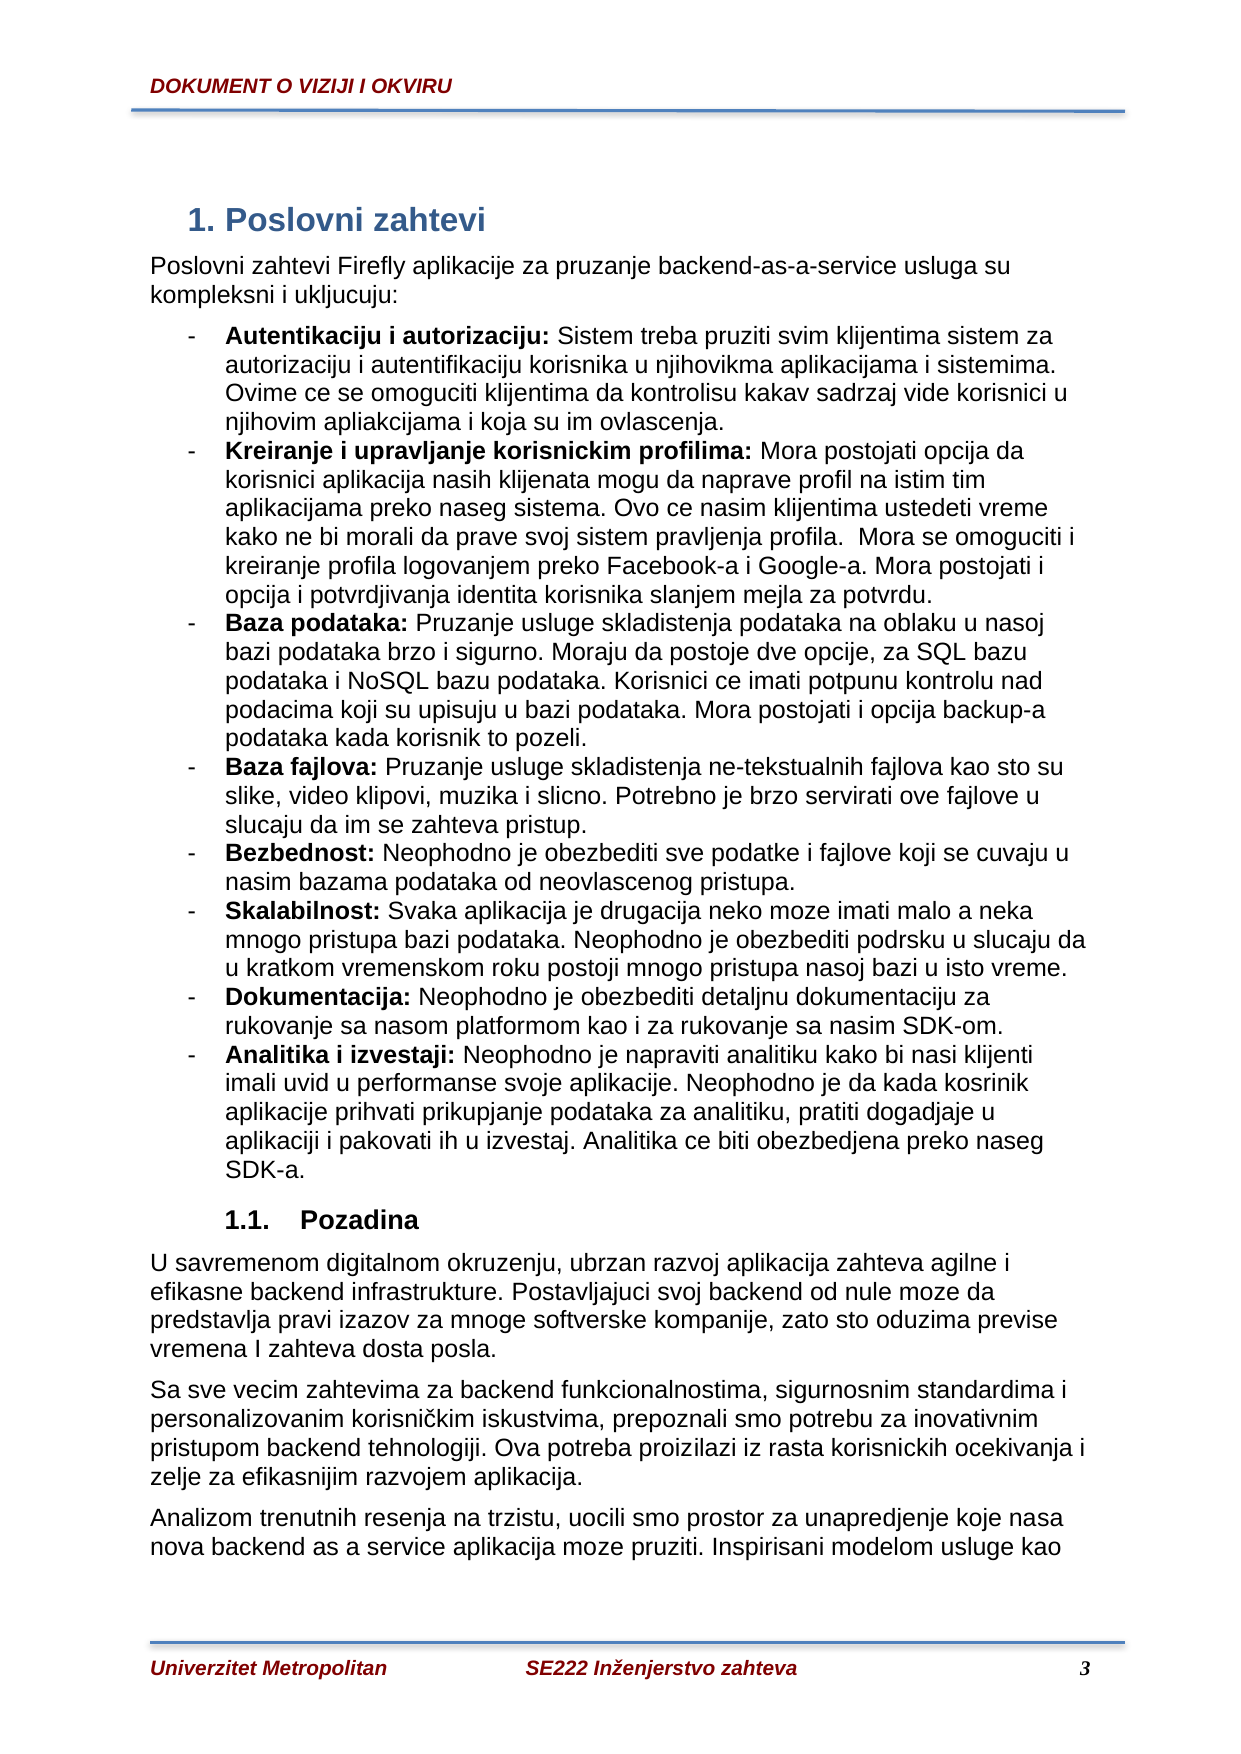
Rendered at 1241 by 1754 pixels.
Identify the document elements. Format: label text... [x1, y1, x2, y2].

text Poslovni zahtevi Firefly aplikacije za pruzanje backend-as-a-service usluga su kompleksni i ukljucuju: [150, 251, 1090, 308]
list Dokumentacija: Neophodno je obezbediti detaljnu dokumentaciju za rukovanje sa nasom platformom kao i za rukovanje sa nasim SDK-om. [187, 982, 1090, 1040]
list Kreiranje i upravljanje korisnickim profilima: Mora postojati opcija da korisnici aplikacija nasih klijenata mogu da naprave profil na istim tim aplikacijama preko naseg sistema. Ovo ce nasim klijentima ustedeti vreme kako ne bi morali da prave svoj sistem pravljenja profila. Mora se omoguciti i kreiranje profila logovanjem preko Facebook-a i Google-a. Mora postojati i opcija i potvrdjivanja identita korisnika slanjem mejla za potvrdu. [187, 436, 1090, 608]
list Baza fajlova: Pruzanje usluge skladistenja ne-tekstualnih fajlova kao sto su slike, video klipovi, muzika i slicno. Potrebno je brzo servirati ove fajlove u slucaju da im se zahteva pristup. [187, 752, 1090, 838]
list Skalabilnost: Svaka aplikacija je drugacija neko moze imati malo a neka mnogo pristupa bazi podataka. Neophodno je obezbediti podrsku u slucaju da u kratkom vremenskom roku postoji mnogo pristupa nasoj bazi u isto vreme. [187, 896, 1090, 982]
list Baza podataka: Pruzanje usluge skladistenja podataka na oblaku u nasoj bazi podataka brzo i sigurno. Moraju da postoje dve opcije, za SQL bazu podataka i NoSQL bazu podataka. Korisnici ce imati potpunu kontrolu nad podacima koji su upisuju u bazi podataka. Mora postojati i opcija backup-a podataka kada korisnik to pozeli. [187, 608, 1090, 752]
text Sa sve vecim zahtevima za backend funkcionalnostima, sigurnosnim standardima i personalizovanim korisničkim iskustvima, prepoznali smo potrebu za inovativnim pristupom backend tehnologiji. Ova potreba proizilazi iz rasta korisnickih ocekivanja i zelje za efikasnijim razvojem aplikacija. [150, 1376, 1090, 1491]
list Analitika i izvestaji: Neophodno je napraviti analitiku kako bi nasi klijenti imali uvid u performanse svoje aplikacije. Neophodno je da kada kosrinik aplikacije prihvati prikupjanje podataka za analitiku, pratiti dogadjaje u aplikaciji i pakovati ih u izvestaj. Analitika ce biti obezbedjena preko naseg SDK-a. [187, 1040, 1090, 1183]
list Bezbednost: Neophodno je obezbediti sve podatke i fajlove koji se cuvaju u nasim bazama podataka od neovlascenog pristupa. [187, 838, 1090, 896]
subtitle Pozadina [185, 1204, 1090, 1236]
text U savremenom digitalnom okruzenju, ubrzan razvoj aplikacija zahteva agilne i efikasne backend infrastrukture. Postavljajuci svoj backend od nule moze da predstavlja pravi izazov za mnoge softverske kompanije, zato sto oduzima previse vremena I zahteva dosta posla. [150, 1248, 1090, 1363]
list Autentikaciju i autorizaciju: Sistem treba pruziti svim klijentima sistem za autorizaciju i autentifikaciju korisnika u njihovikma aplikacijama i sistemima. Ovime ce se omoguciti klijentima da kontrolisu kakav sadrzaj vide korisnici u njihovim apliakcijama i koja su im ovlascenja. [187, 321, 1090, 436]
subtitle Poslovni zahtevi [187, 200, 1090, 238]
